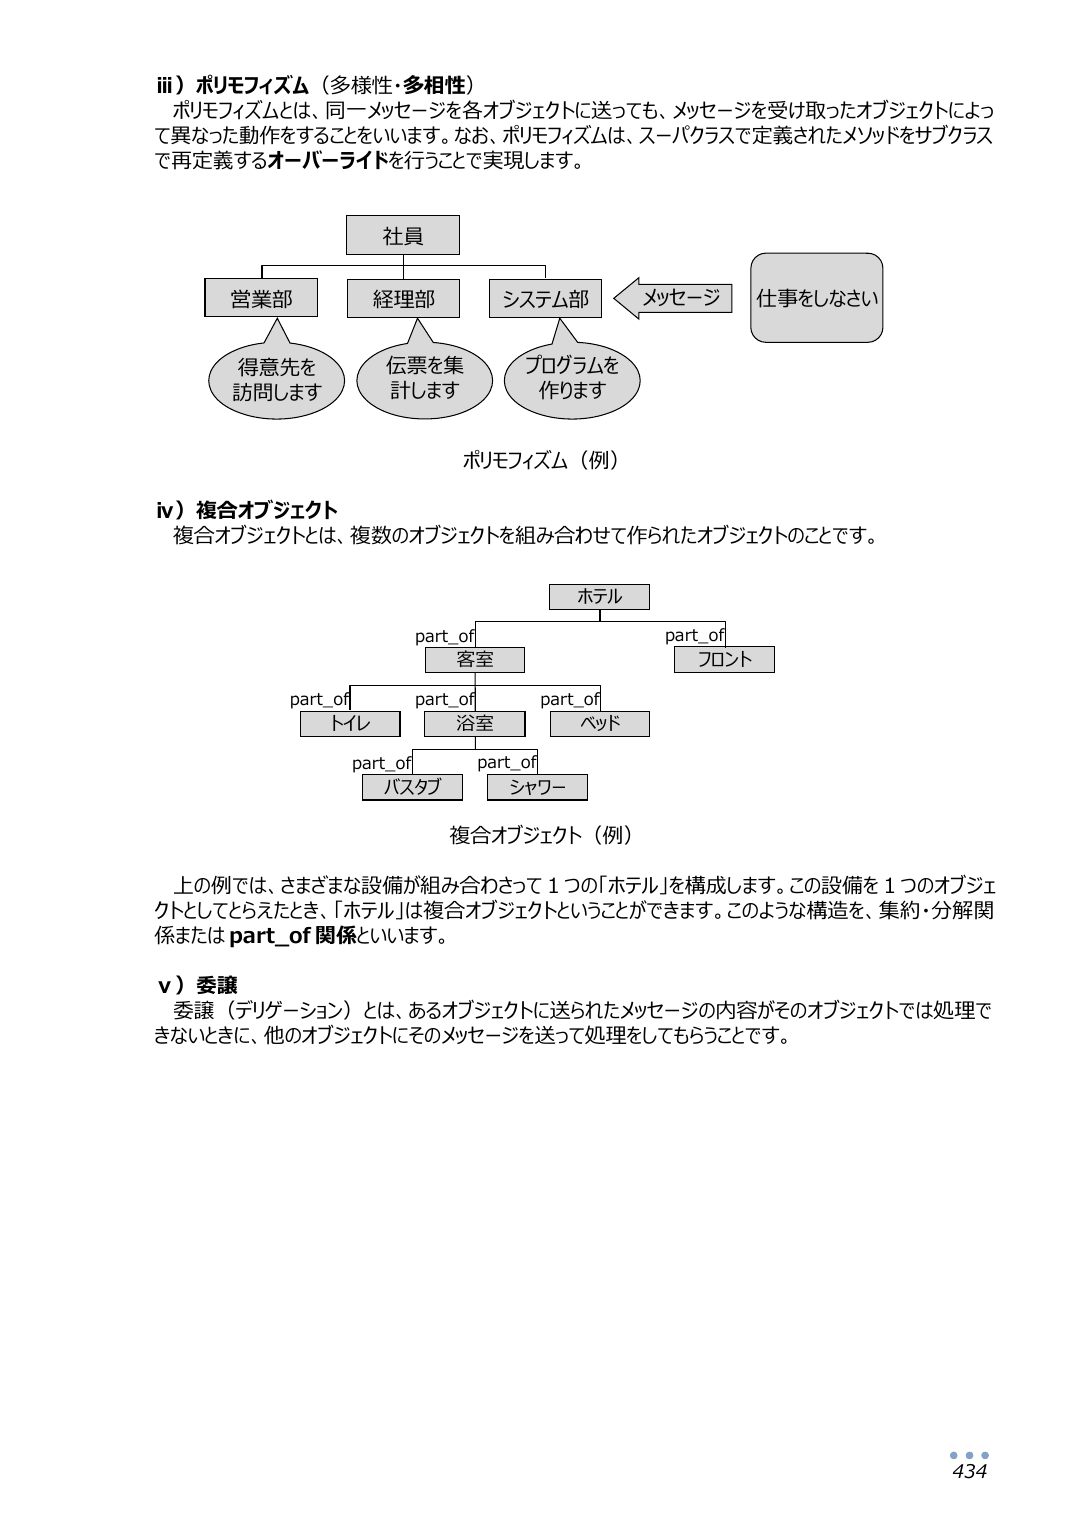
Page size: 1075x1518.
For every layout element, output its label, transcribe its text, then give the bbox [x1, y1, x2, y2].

text ポリモフィズム（例） [98, 449, 996, 474]
text 上の例では、さまざまな設備が組み合わさって1つの「ホテル」を構成します。この設備を1つのオブジェクトとしてとらえたとき、「ホテル」は複合オブジェクトということができます。このような構造を、集約・分解関係またはpart_of関係といいます。 [154, 874, 996, 949]
text ポリモフィズムとは、同一メッセージを各オブジェクトに送っても、メッセージを受け取ったオブジェクトによって異なった動作をすることをいいます。なお、ポリモフィズムは、スーパクラスで定義されたメソッドをサブクラスで再定義するオーバーライドを行うことで実現します。 [154, 99, 996, 174]
text ⅳ）複合オブジェクト [98, 499, 996, 524]
text 複合オブジェクト（例） [98, 824, 996, 849]
text 委譲（デリゲーション）とは、あるオブジェクトに送られたメッセージの内容がそのオブジェクトでは処理できないときに、他のオブジェクトにそのメッセージを送って処理をしてもらうことです。 [154, 999, 996, 1049]
text ⅴ）委譲 [98, 974, 996, 999]
text ⅲ）ポリモフィズム（多様性・多相性） [98, 74, 996, 99]
text 複合オブジェクトとは、複数のオブジェクトを組み合わせて作られたオブジェクトのことです。 [154, 524, 996, 549]
